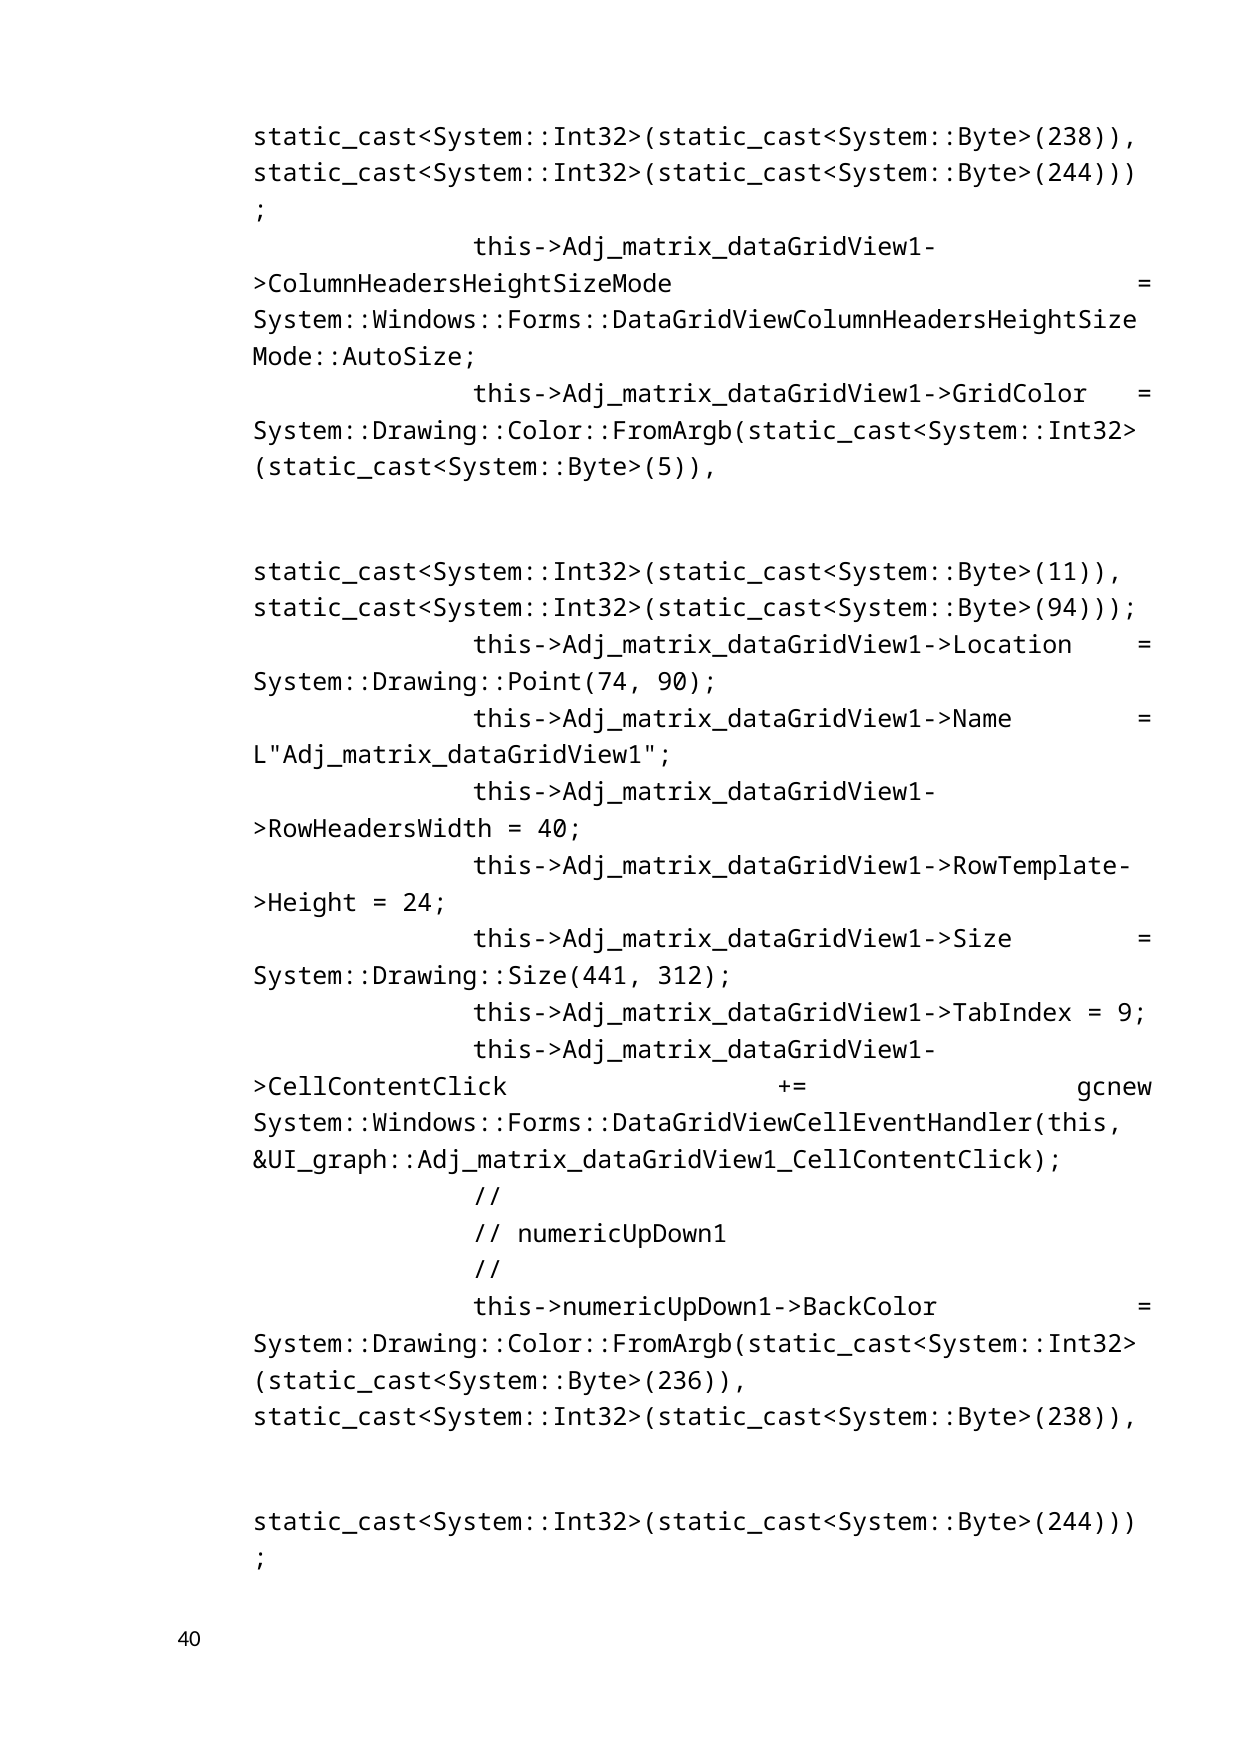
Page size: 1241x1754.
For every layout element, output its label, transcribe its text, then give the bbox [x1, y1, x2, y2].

list static_cast<System::Int32>(static_cast<System::Byte>(244))); [252, 1436, 1152, 1574]
list this->Adj_matrix_dataGridView1->GridColor = System::Drawing::Color::FromArgb(static_cast<System::Int32>(static_cast<System::Byte>(5)), [252, 376, 1152, 483]
list this->Adj_matrix_dataGridView1->Name = L"Adj_matrix_dataGridView1"; [252, 700, 1152, 771]
list // numericUpDown1 [252, 1215, 1152, 1249]
list this->Adj_matrix_dataGridView1->Size = System::Drawing::Size(441, 312); [252, 921, 1152, 992]
list this->Adj_matrix_dataGridView1->CellContentClick += gcnew System::Windows::Forms::DataGridViewCellEventHandler(this, &UI_graph::Adj_matrix_dataGridView1_CellContentClick); [252, 1031, 1152, 1176]
list this->numericUpDown1->BackColor = System::Drawing::Color::FromArgb(static_cast<System::Int32>(static_cast<System::Byte>(236)), static_cast<System::Int32>(static_cast<System::Byte>(238)), [252, 1289, 1152, 1433]
list // [252, 1178, 1152, 1212]
list this->Adj_matrix_dataGridView1->Location = System::Drawing::Point(74, 90); [252, 627, 1152, 698]
list this->Adj_matrix_dataGridView1->RowHeadersWidth = 40; [252, 774, 1152, 845]
list this->Adj_matrix_dataGridView1->TabIndex = 9; [252, 994, 1152, 1029]
list static_cast<System::Int32>(static_cast<System::Byte>(11)), static_cast<System::Int32>(static_cast<System::Byte>(94))); [252, 486, 1152, 624]
list this->Adj_matrix_dataGridView1->ColumnHeadersHeightSizeMode = System::Windows::Forms::DataGridViewColumnHeadersHeightSizeMode::AutoSize; [252, 228, 1152, 373]
list this->Adj_matrix_dataGridView1->RowTemplate->Height = 24; [252, 847, 1152, 918]
list // [252, 1252, 1152, 1286]
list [252, 118, 1152, 226]
